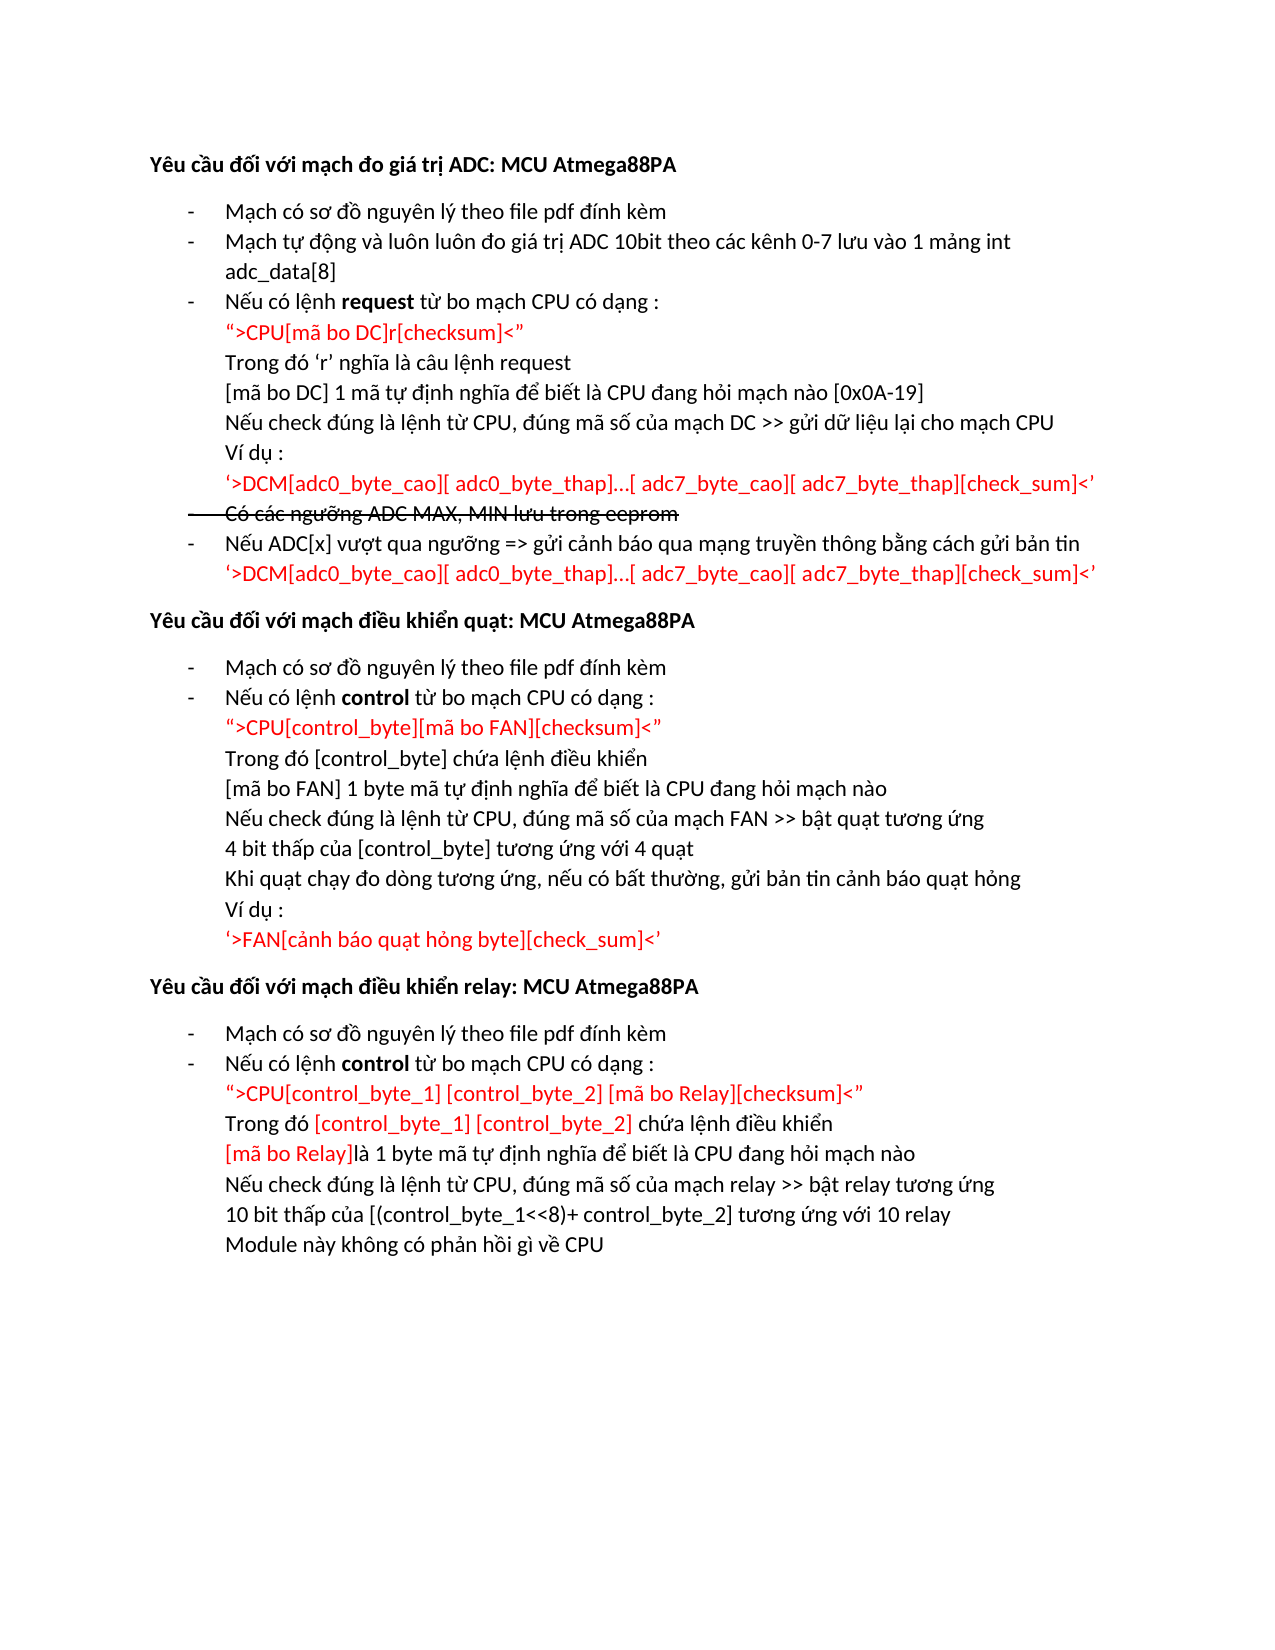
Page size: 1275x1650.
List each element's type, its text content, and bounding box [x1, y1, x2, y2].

list Có các ngưỡng ADC MAX, MIN lưu trong eeprom [187, 499, 1125, 527]
list Trong đó [control_byte_1] [control_byte_2] chứa lệnh điều khiển [225, 1109, 1125, 1137]
list Nếu check đúng là lệnh từ CPU, đúng mã số của mạch relay >> bật relay tương ứng [225, 1170, 1125, 1198]
list “>CPU[control_byte][mã bo FAN][checksum]<” [225, 713, 1125, 742]
list Mạch có sơ đồ nguyên lý theo file pdf đính kèm [187, 197, 1125, 225]
list 10 bit thấp của [(control_byte_1<<8)+ control_byte_2] tương ứng với 10 relay [225, 1200, 1125, 1228]
list “>CPU[mã bo DC]r[checksum]<” [225, 318, 1125, 346]
list Ví dụ : [225, 895, 1125, 923]
text Yêu cầu đối với mạch điều khiển relay: MCU Atmega88PA [150, 972, 1125, 1000]
list [mã bo Relay]là 1 byte mã tự định nghĩa để biết là CPU đang hỏi mạch nào [225, 1139, 1125, 1168]
text Yêu cầu đối với mạch điều khiển quạt: MCU Atmega88PA [150, 606, 1125, 634]
list Mạch có sơ đồ nguyên lý theo file pdf đính kèm [187, 1019, 1125, 1047]
list Mạch tự động và luôn luôn đo giá trị ADC 10bit theo các kênh 0-7 lưu vào 1 mảng int adc_data[8] [187, 227, 1125, 285]
list ‘>DCM[adc0_byte_cao][ adc0_byte_thap]…[ adc7_byte_cao][ adc7_byte_thap][check_sum]<’ [225, 559, 1125, 587]
list ‘>FAN[cảnh báo quạt hỏng byte][check_sum]<’ [225, 925, 1125, 953]
list ‘>DCM[adc0_byte_cao][ adc0_byte_thap]…[ adc7_byte_cao][ adc7_byte_thap][check_sum]<’ [225, 469, 1125, 497]
list Ví dụ : [225, 438, 1125, 467]
list Nếu có lệnh control từ bo mạch CPU có dạng : [187, 683, 1125, 711]
list “>CPU[control_byte_1] [control_byte_2] [mã bo Relay][checksum]<” [225, 1079, 1125, 1107]
text Yêu cầu đối với mạch đo giá trị ADC: MCU Atmega88PA [150, 150, 1125, 178]
list Nếu check đúng là lệnh từ CPU, đúng mã số của mạch DC >> gửi dữ liệu lại cho mạch CPU [225, 408, 1125, 436]
list Nếu check đúng là lệnh từ CPU, đúng mã số của mạch FAN >> bật quạt tương ứng [225, 804, 1125, 832]
list Trong đó [control_byte] chứa lệnh điều khiển [225, 744, 1125, 772]
list 4 bit thấp của [control_byte] tương ứng với 4 quạt [225, 834, 1125, 862]
list [mã bo FAN] 1 byte mã tự định nghĩa để biết là CPU đang hỏi mạch nào [225, 774, 1125, 802]
list Mạch có sơ đồ nguyên lý theo file pdf đính kèm [187, 653, 1125, 681]
list Khi quạt chạy đo dòng tương ứng, nếu có bất thường, gửi bản tin cảnh báo quạt hỏng [225, 864, 1125, 893]
list Module này không có phản hồi gì về CPU [225, 1230, 1125, 1258]
list Nếu ADC[x] vượt qua ngưỡng => gửi cảnh báo qua mạng truyền thông bằng cách gửi bản tin [187, 529, 1125, 557]
list Nếu có lệnh control từ bo mạch CPU có dạng : [187, 1049, 1125, 1077]
list [mã bo DC] 1 mã tự định nghĩa để biết là CPU đang hỏi mạch nào [0x0A-19] [225, 378, 1125, 406]
list Nếu có lệnh request từ bo mạch CPU có dạng : [187, 287, 1125, 316]
list Trong đó ‘r’ nghĩa là câu lệnh request [225, 348, 1125, 376]
